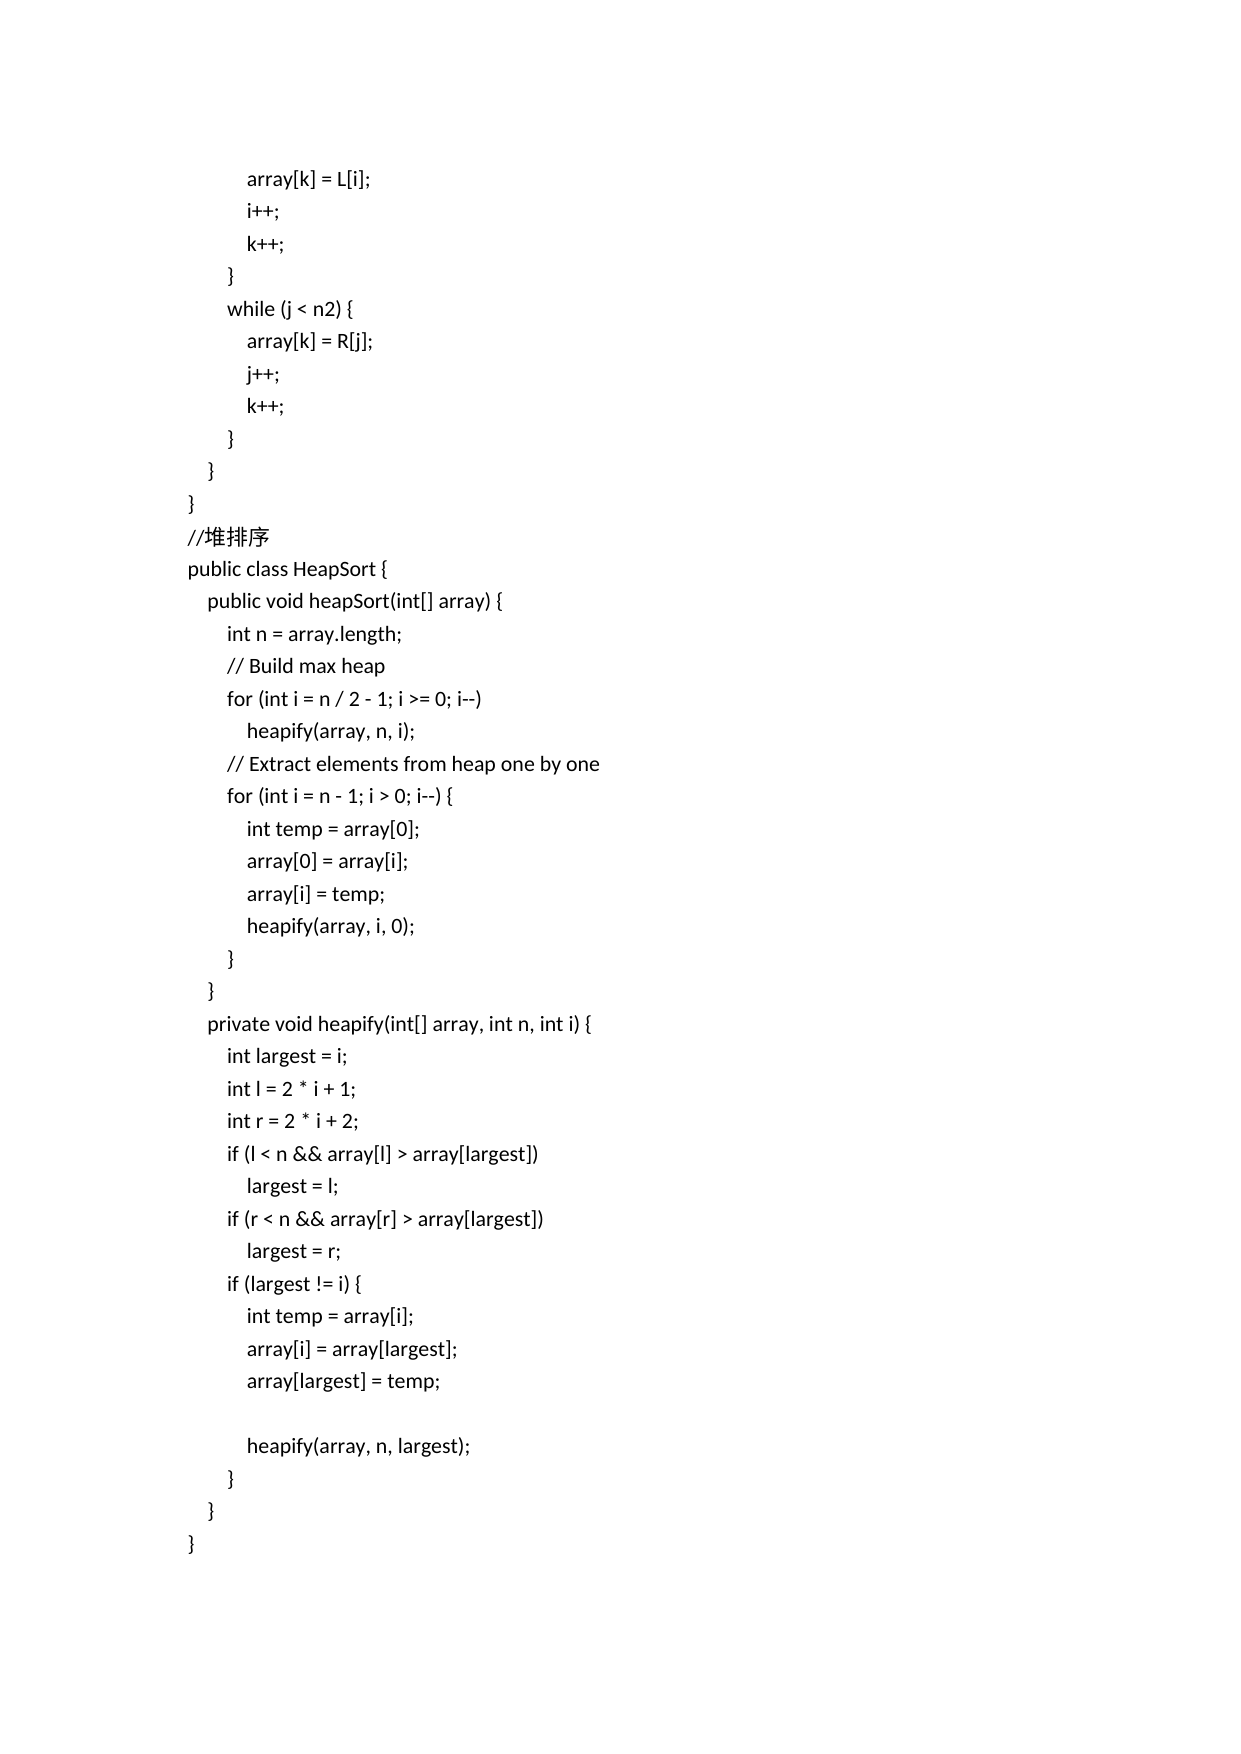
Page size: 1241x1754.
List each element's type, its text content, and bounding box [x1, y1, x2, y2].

text if (l < n && array[l] > array[largest]) [187, 1137, 1053, 1169]
text } [187, 454, 1053, 487]
text array[i] = temp; [187, 877, 1053, 909]
text while (j < n2) { [187, 292, 1053, 324]
text largest = l; [187, 1169, 1053, 1202]
text int n = array.length; [187, 617, 1053, 649]
text i++; [187, 194, 1053, 227]
text array[k] = L[i]; [187, 162, 1053, 194]
text k++; [187, 227, 1053, 259]
text private void heapify(int[] array, int n, int i) { [187, 1007, 1053, 1039]
text //堆排序 [187, 519, 1053, 552]
text public class HeapSort { [187, 552, 1053, 584]
text heapify(array, i, 0); [187, 909, 1053, 942]
text int r = 2 * i + 2; [187, 1104, 1053, 1137]
text j++; [187, 357, 1053, 389]
text } [187, 1494, 1053, 1527]
text int temp = array[0]; [187, 812, 1053, 844]
text int temp = array[i]; [187, 1299, 1053, 1332]
text } [187, 1462, 1053, 1494]
text } [187, 259, 1053, 292]
text array[i] = array[largest]; [187, 1332, 1053, 1364]
text } [187, 487, 1053, 519]
text array[largest] = temp; [187, 1364, 1053, 1397]
text // Extract elements from heap one by one [187, 747, 1053, 779]
text // Build max heap [187, 649, 1053, 682]
text int largest = i; [187, 1039, 1053, 1072]
text } [187, 974, 1053, 1007]
text int l = 2 * i + 1; [187, 1072, 1053, 1104]
text if (r < n && array[r] > array[largest]) [187, 1202, 1053, 1234]
text k++; [187, 389, 1053, 422]
text public void heapSort(int[] array) { [187, 584, 1053, 617]
text if (largest != i) { [187, 1267, 1053, 1299]
text } [187, 942, 1053, 974]
text } [187, 422, 1053, 454]
text heapify(array, n, i); [187, 714, 1053, 747]
text array[k] = R[j]; [187, 324, 1053, 357]
text largest = r; [187, 1234, 1053, 1267]
text } [187, 1527, 1053, 1559]
text for (int i = n - 1; i > 0; i--) { [187, 779, 1053, 812]
text array[0] = array[i]; [187, 844, 1053, 877]
text heapify(array, n, largest); [187, 1429, 1053, 1462]
text for (int i = n / 2 - 1; i >= 0; i--) [187, 682, 1053, 714]
